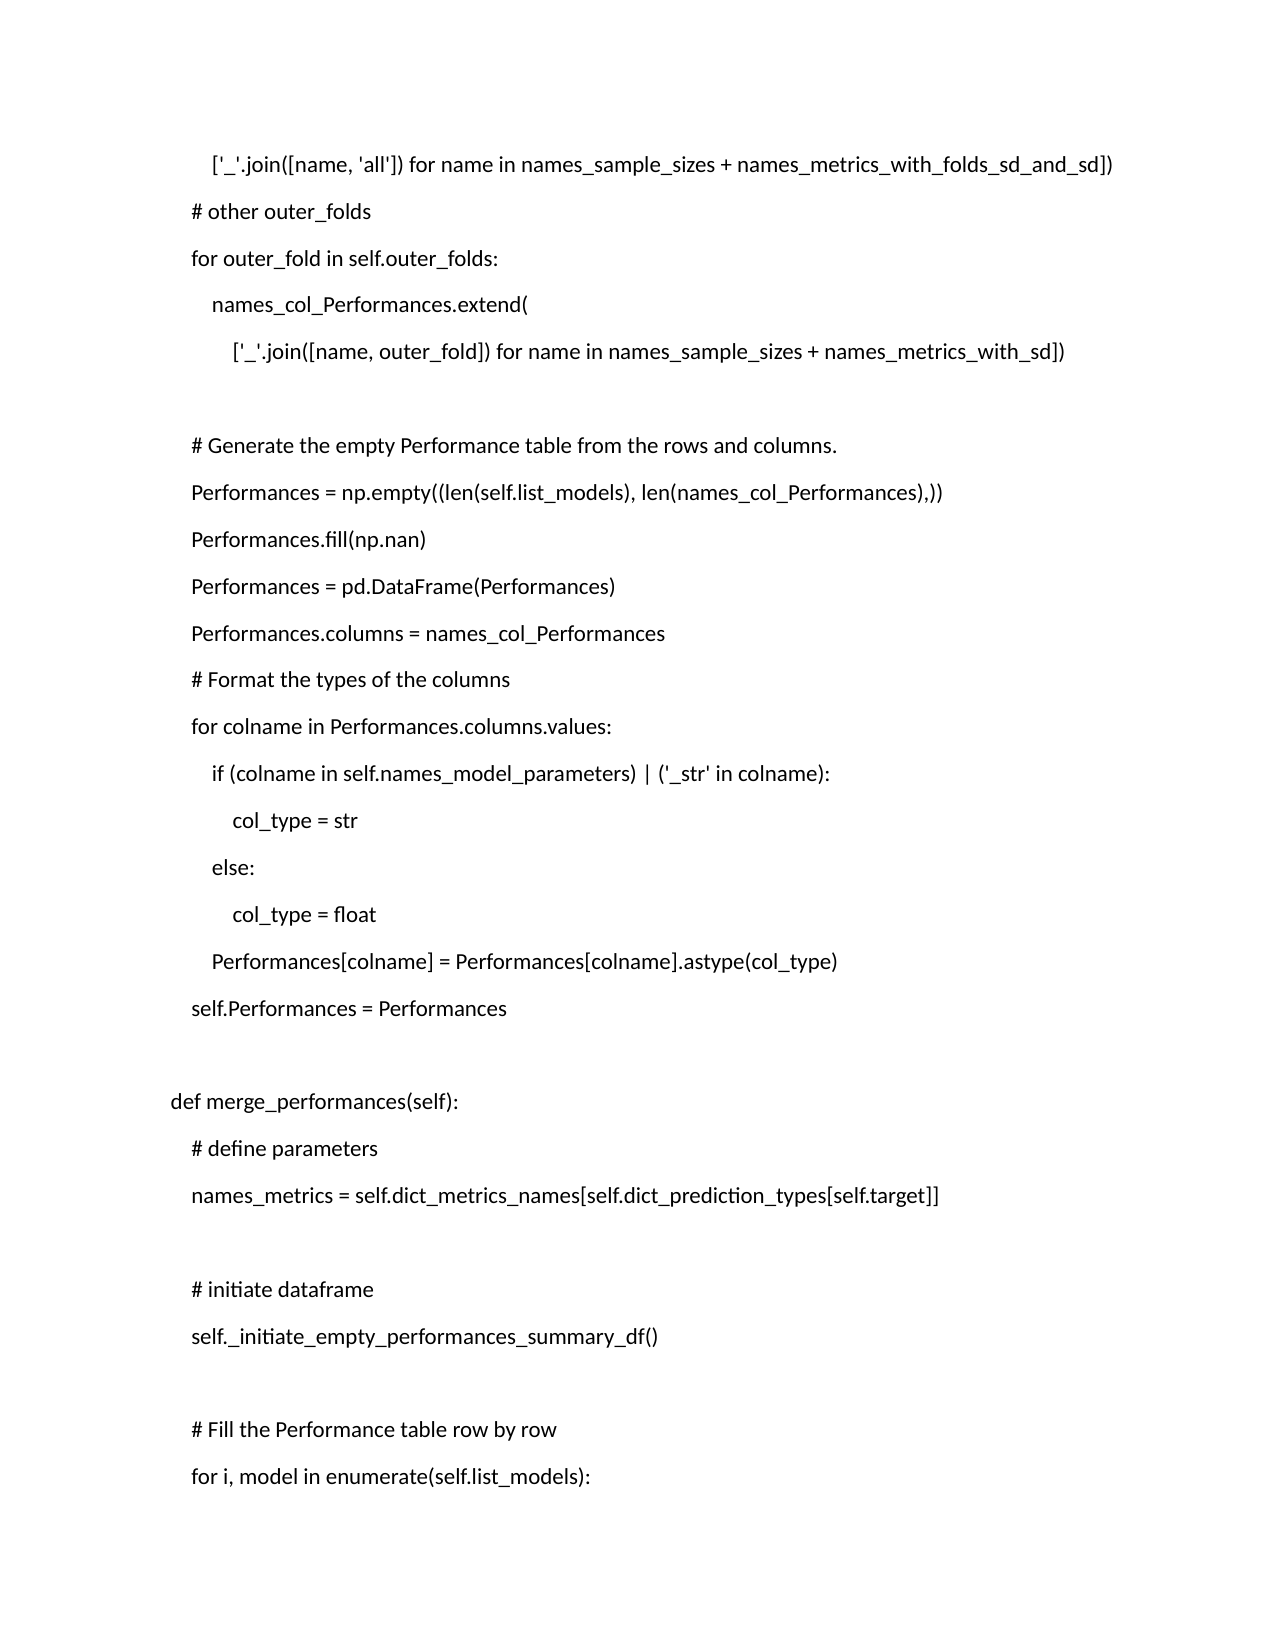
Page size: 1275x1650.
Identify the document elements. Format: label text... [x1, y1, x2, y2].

text # Format the types of the columns [150, 666, 1125, 694]
text # Generate the empty Performance table from the rows and columns. [150, 431, 1125, 459]
text Performances = np.empty((len(self.list_models), len(names_col_Performances),)) [150, 478, 1125, 506]
text self.Performances = Performances [150, 994, 1125, 1022]
text names_metrics = self.dict_metrics_names[self.dict_prediction_types[self.target]] [150, 1181, 1125, 1209]
text names_col_Performances.extend( [150, 291, 1125, 319]
text col_type = float [150, 900, 1125, 928]
text else: [150, 853, 1125, 881]
text self._initiate_empty_performances_summary_df() [150, 1322, 1125, 1350]
text Performances.columns = names_col_Performances [150, 619, 1125, 647]
text col_type = str [150, 806, 1125, 834]
text ['_'.join([name, outer_fold]) for name in names_sample_sizes + names_metrics_with_sd]) [150, 337, 1125, 366]
text # other outer_folds [150, 197, 1125, 225]
text ['_'.join([name, 'all']) for name in names_sample_sizes + names_metrics_with_folds_sd_and_sd]) [150, 150, 1125, 178]
text Performances = pd.DataFrame(Performances) [150, 572, 1125, 600]
text if (colname in self.names_model_parameters) | ('_str' in colname): [150, 759, 1125, 787]
text Performances[colname] = Performances[colname].astype(col_type) [150, 947, 1125, 975]
text for i, model in enumerate(self.list_models): [150, 1462, 1125, 1491]
text # initiate dataframe [150, 1275, 1125, 1303]
text for outer_fold in self.outer_folds: [150, 244, 1125, 272]
text def merge_performances(self): [150, 1087, 1125, 1116]
text for colname in Performances.columns.values: [150, 712, 1125, 741]
text Performances.fill(np.nan) [150, 525, 1125, 553]
text # define parameters [150, 1134, 1125, 1162]
text # Fill the Performance table row by row [150, 1416, 1125, 1444]
